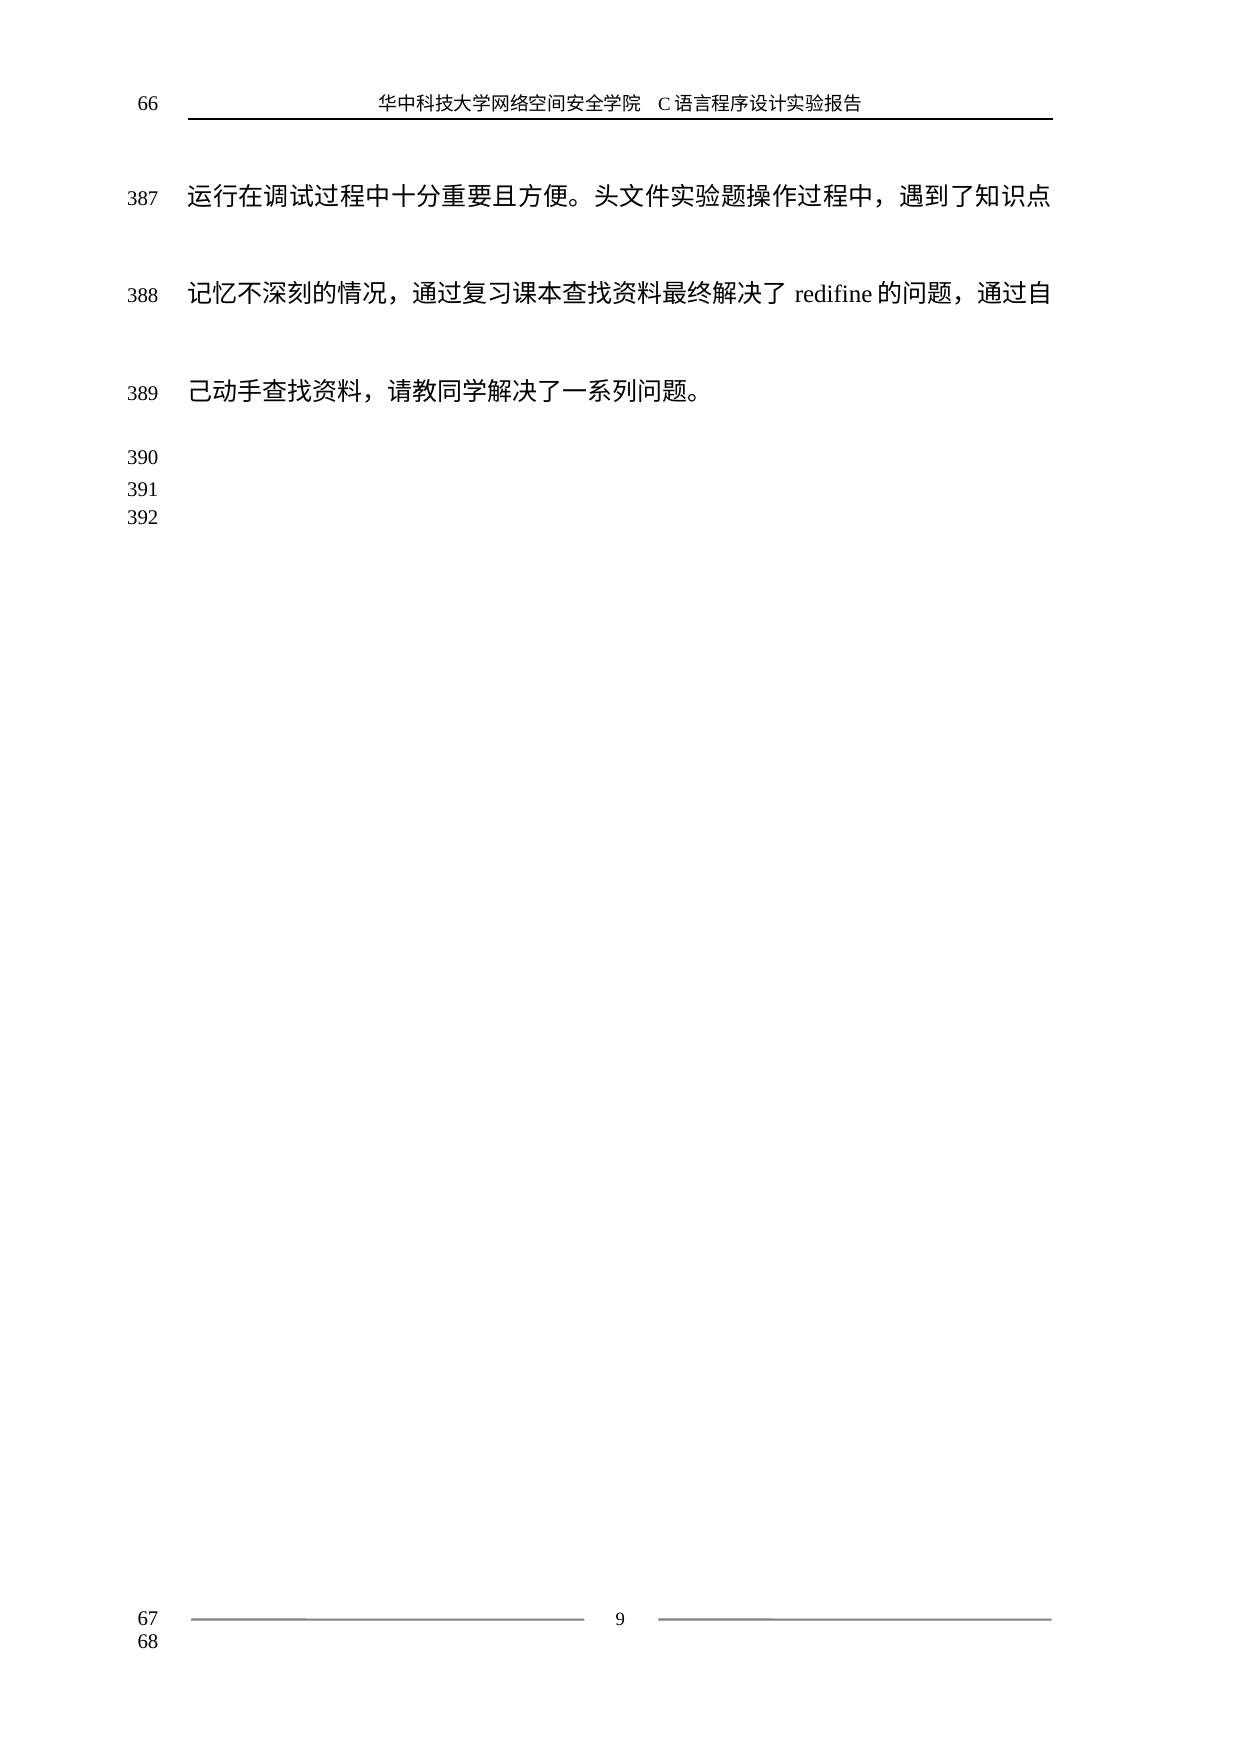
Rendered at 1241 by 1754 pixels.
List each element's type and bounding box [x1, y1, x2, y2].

text [187, 162, 1053, 422]
